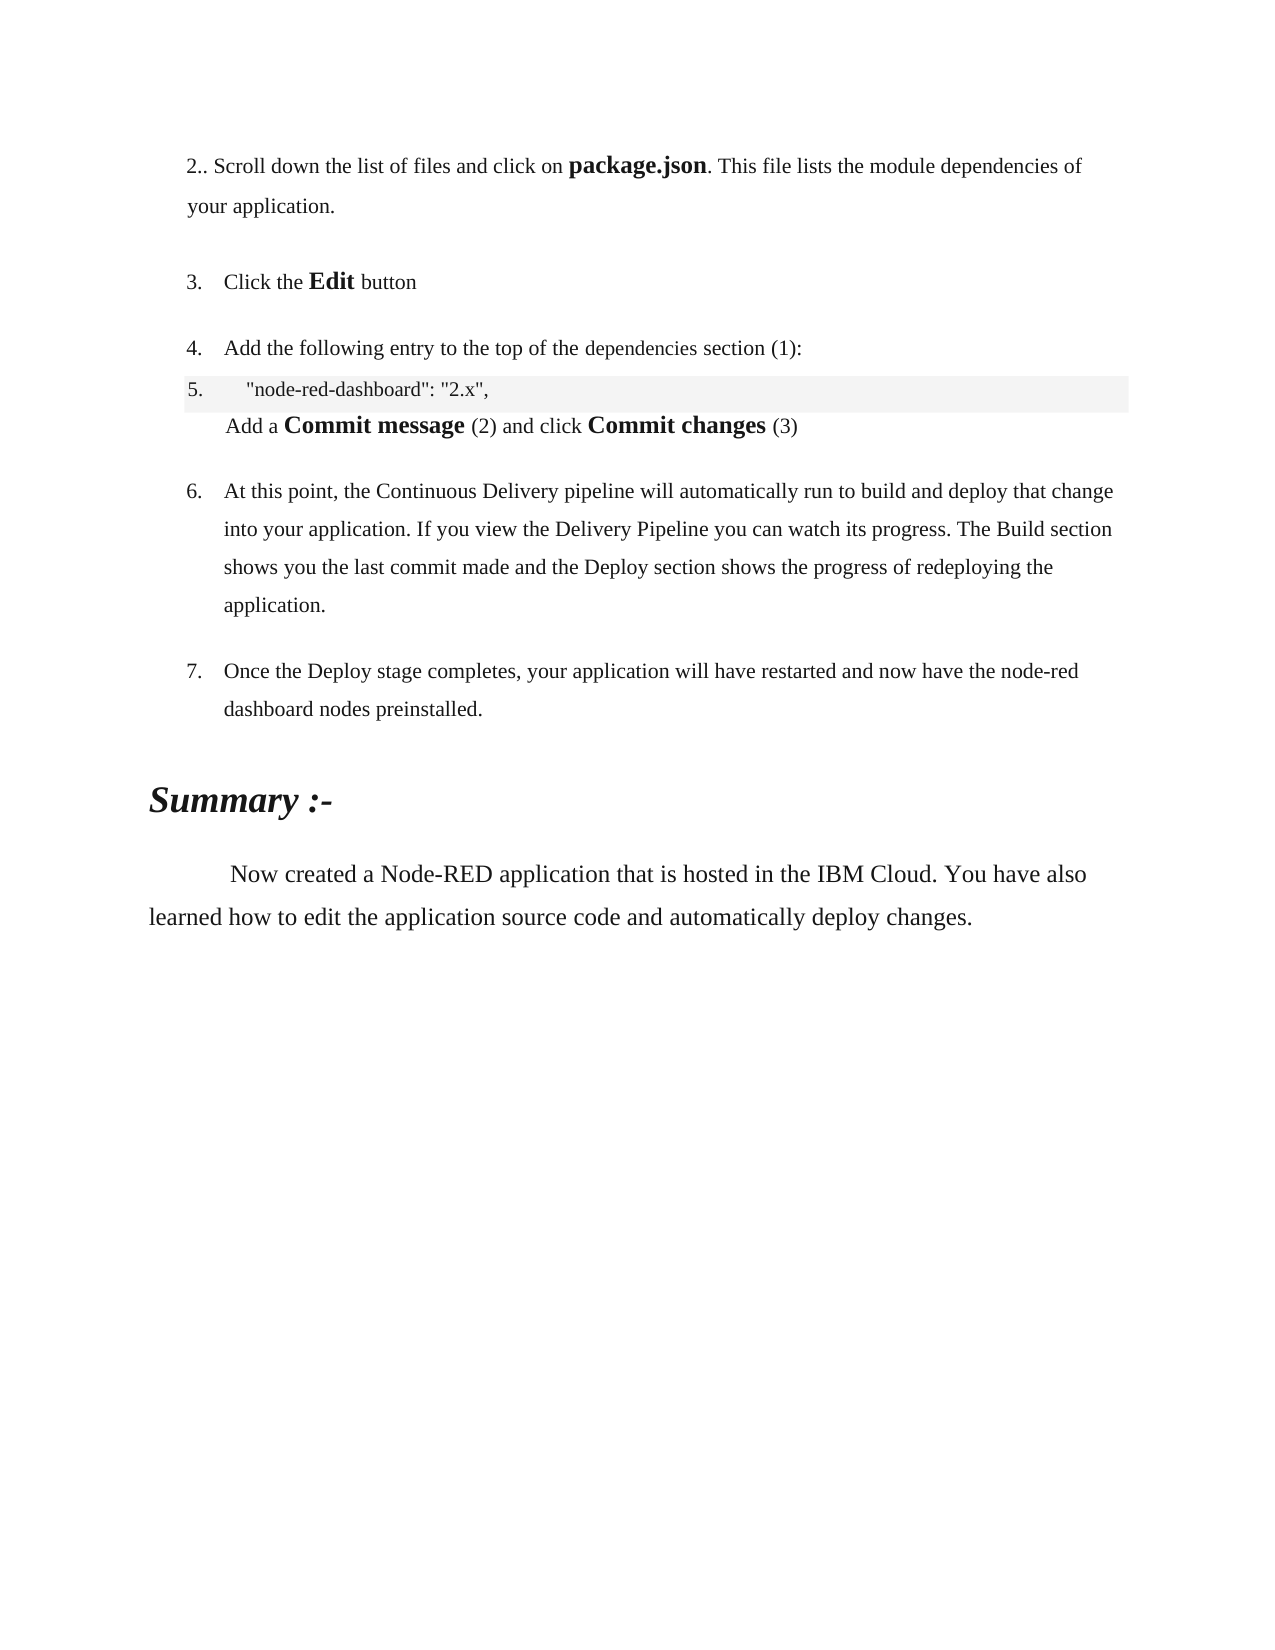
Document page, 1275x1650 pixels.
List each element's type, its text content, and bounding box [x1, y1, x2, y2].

list Add the following entry to the top of the dependencies section (1): [186, 335, 1135, 360]
list At this point, the Continuous Delivery pipeline will automatically run to build and deploy that change into your application. If you view the Delivery Pipeline you can watch its progress. The Build section shows you the last commit made and the Deploy section shows the progress of redeploying the application. [186, 478, 1115, 618]
subtitle Now created a Node-RED application that is hosted in the IBM Cloud. You have also learned how to edit the application source code and automatically deploy changes. [148, 859, 1089, 931]
subtitle Summary :- [148, 777, 1135, 820]
text 2.. Scroll down the list of files and click on package.json. This file lists the module dependencies of your application. [186, 150, 1084, 219]
list Once the Deploy stage completes, your application will have restarted and now have the node-red dashboard nodes preinstalled. [186, 658, 1080, 721]
text Add a Commit message (2) and click Commit changes (3) [225, 372, 1135, 439]
list Click the Edit button [186, 266, 1135, 294]
